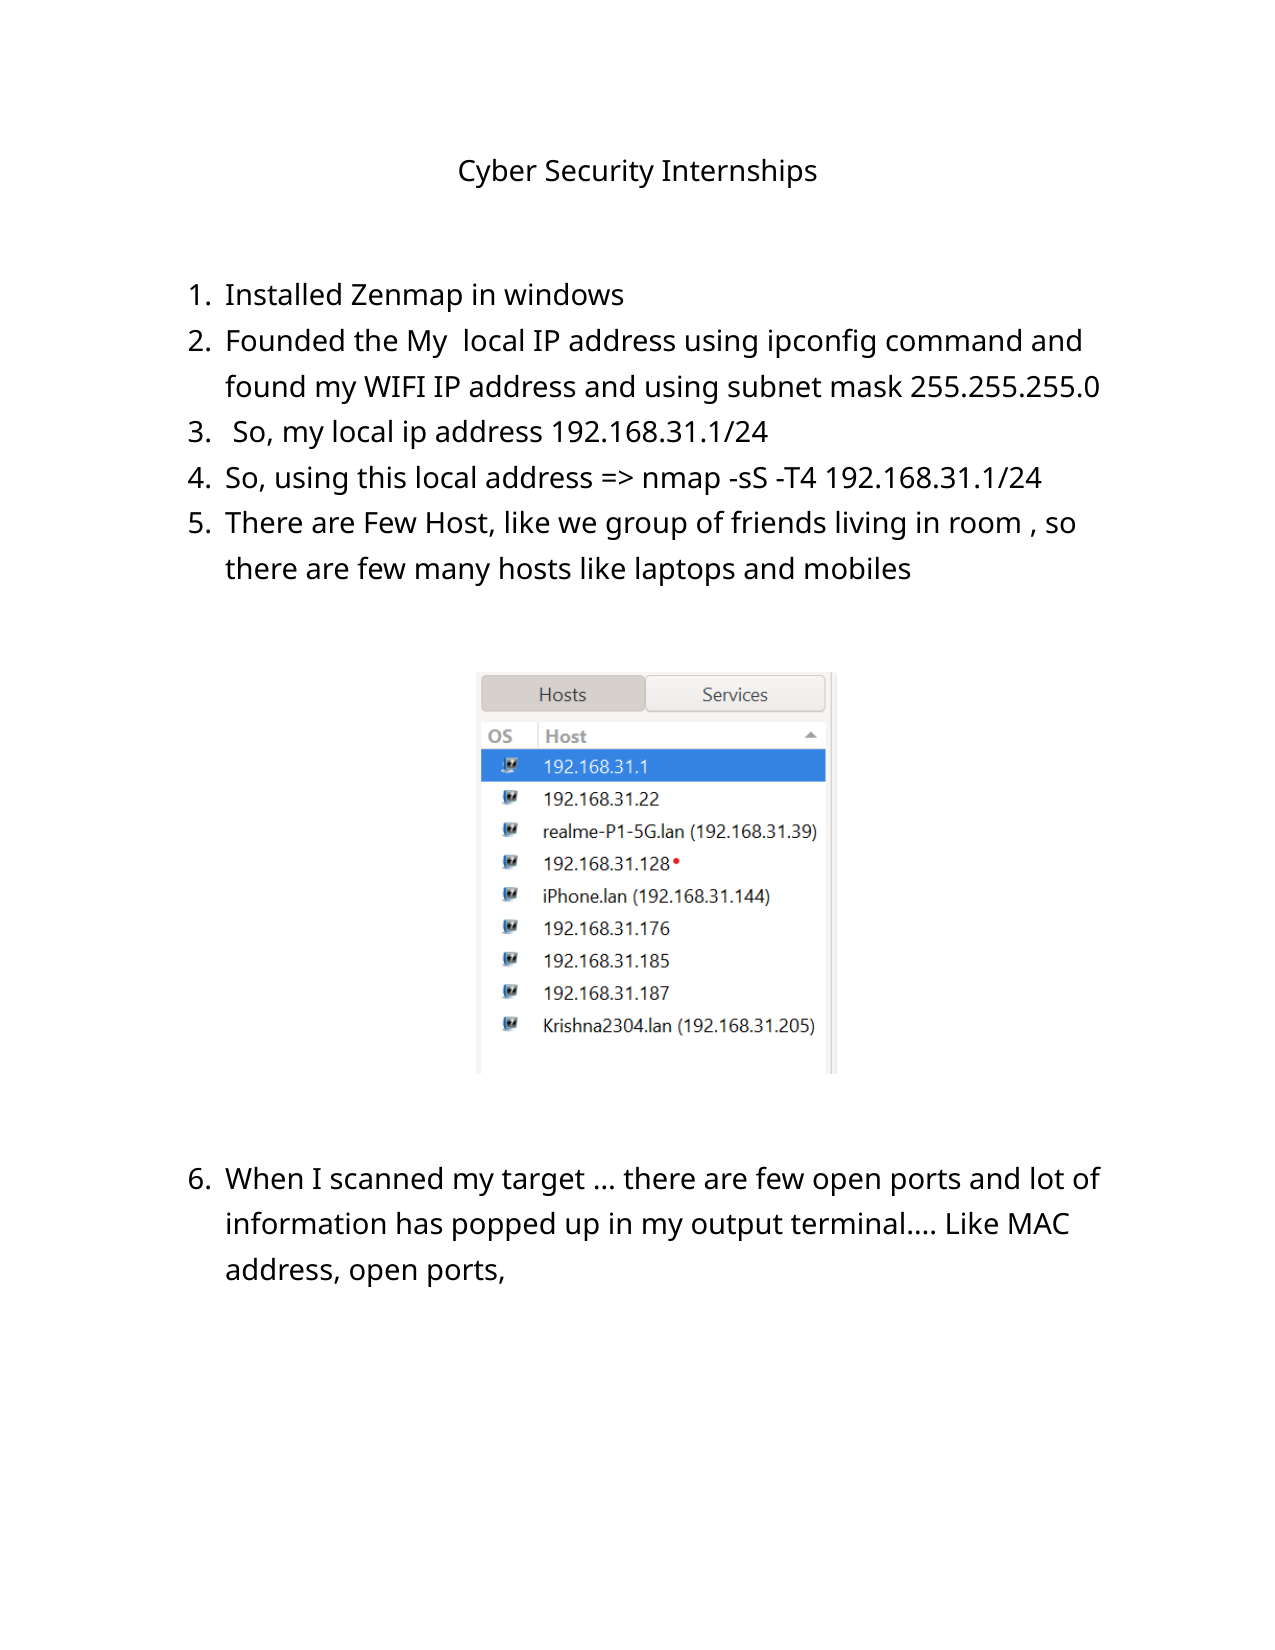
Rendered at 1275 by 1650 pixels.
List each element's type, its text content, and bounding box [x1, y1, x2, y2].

list Founded the My local IP address using ipconfig command and found my WIFI IP address and using subnet mask 255.255.255.0 [187, 320, 1125, 406]
picture [476, 672, 837, 1074]
list So, using this local address => nmap -sS -T4 192.168.31.1/24 [187, 457, 1125, 497]
text Cyber Security Internships [150, 150, 1125, 190]
list When I scanned my target … there are few open ports and lot of information has popped up in my output terminal…. Like MAC address, open ports, [187, 1158, 1125, 1289]
list There are Few Host, like we group of friends living in room , so there are few many hosts like laptops and mobiles [187, 503, 1125, 588]
list So, my local ip address 192.168.31.1/24 [187, 411, 1125, 451]
list Installed Zenmap in windows [187, 274, 1125, 314]
